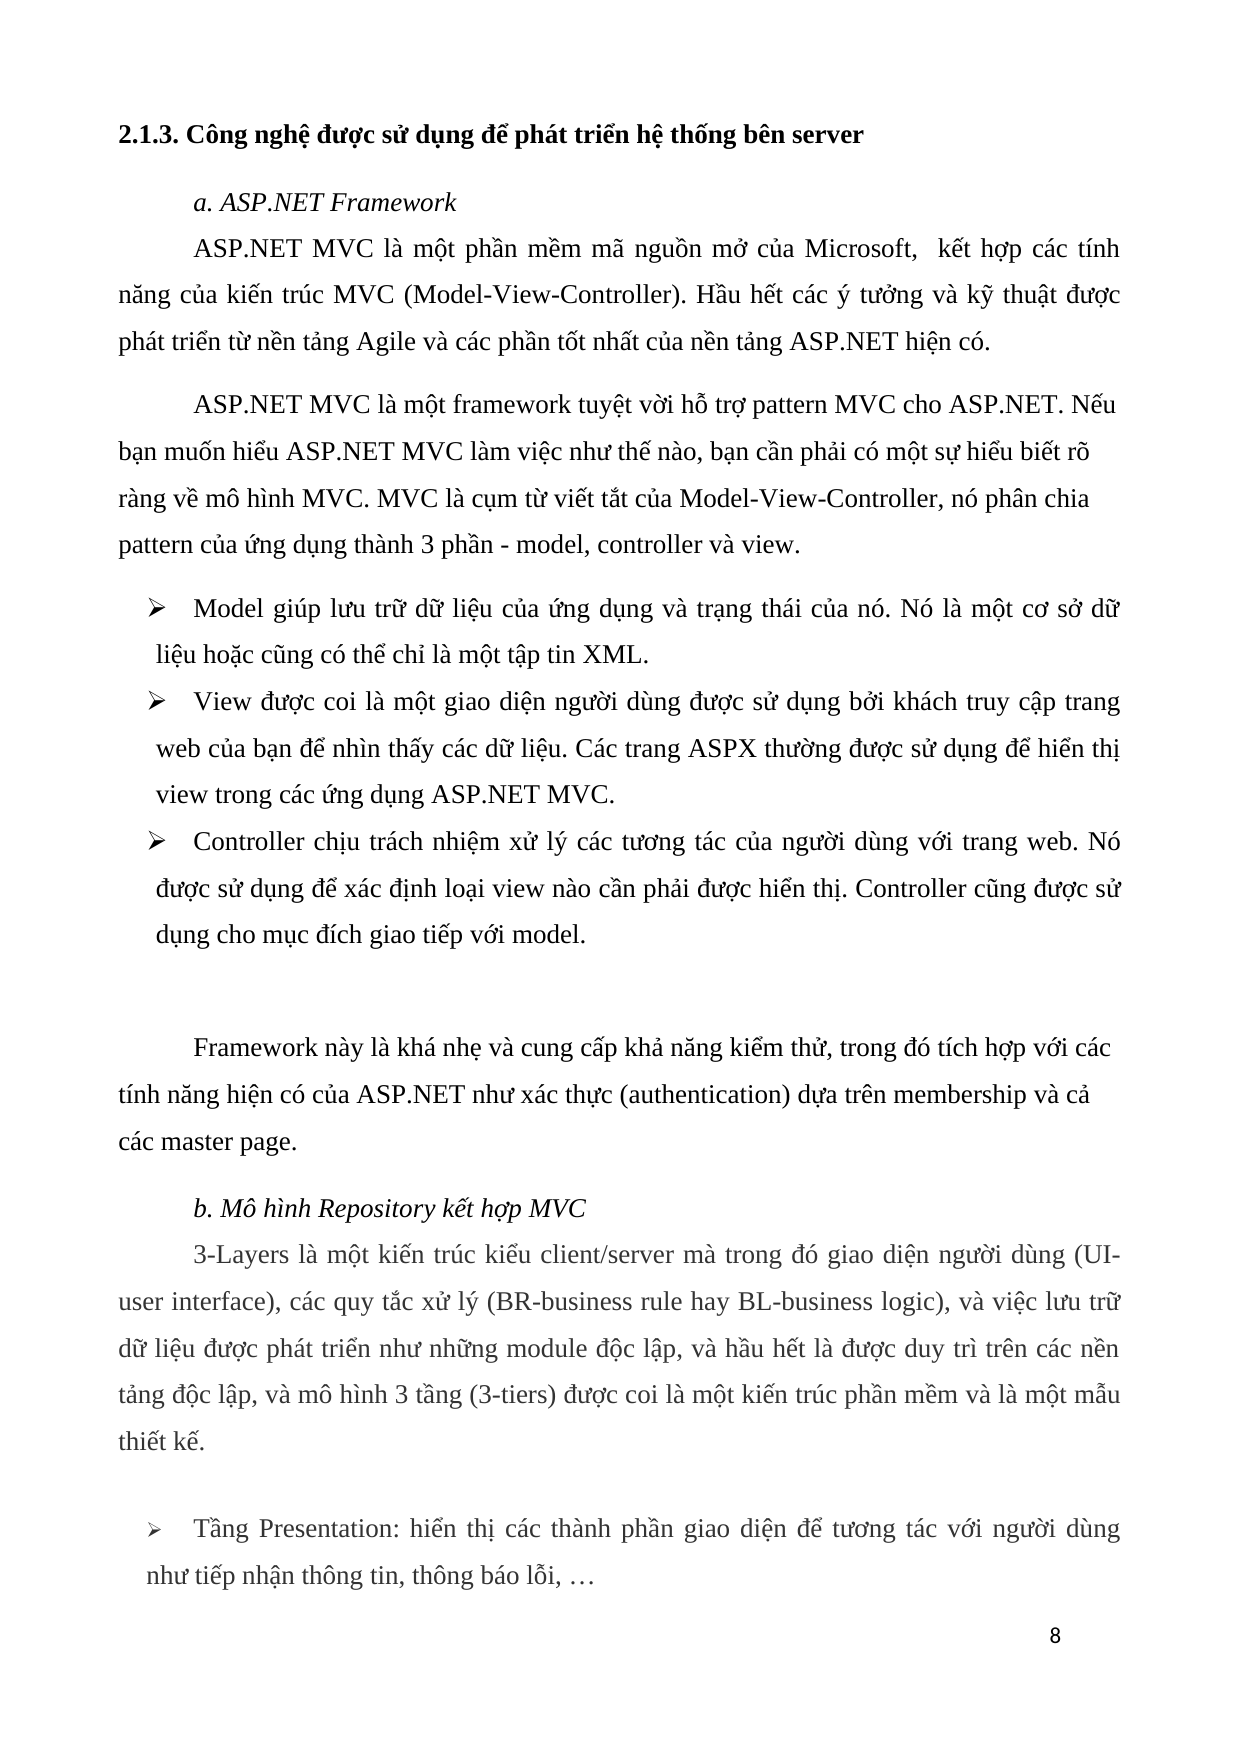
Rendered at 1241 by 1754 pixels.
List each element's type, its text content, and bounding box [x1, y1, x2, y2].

list View được coi là một giao diện người dùng được sử dụng bởi khách truy cập trang web của bạn để nhìn thấy các dữ liệu. Các trang ASPX thường được sử dụng để hiển thị view trong các ứng dụng ASP.NET MVC. [146, 685, 1122, 810]
subtitle 2.1.3. Công nghệ được sử dụng để phát triển hệ thống bên server [118, 118, 1122, 149]
subtitle a. ASP.NET Framework [118, 186, 1122, 217]
list Tầng Presentation: hiển thị các thành phần giao diện để tương tác với người dùng như tiếp nhận thông tin, thông báo lỗi, … [146, 1512, 1122, 1590]
list Model giúp lưu trữ dữ liệu của ứng dụng và trạng thái của nó. Nó là một cơ sở dữ liệu hoặc cũng có thể chỉ là một tập tin XML. [146, 592, 1122, 669]
text ASP.NET MVC là một framework tuyệt vời hỗ trợ pattern MVC cho ASP.NET. Nếu bạn muốn hiểu ASP.NET MVC làm việc như thế nào, bạn cần phải có một sự hiểu biết rõ ràng về mô hình MVC. MVC là cụm từ viết tắt của Model-View-Controller, nó phân chia pattern của ứng dụng thành 3 phần - model, controller và view. [118, 388, 1122, 559]
text ASP.NET MVC là một phần mềm mã nguồn mở của Microsoft, kết hợp các tính năng của kiến trúc MVC (Model-View-Controller). Hầu hết các ý tưởng và kỹ thuật được phát triển từ nền tảng Agile và các phần tốt nhất của nền tảng ASP.NET hiện có. [118, 232, 1122, 356]
list Controller chịu trách nhiệm xử lý các tương tác của người dùng với trang web. Nó được sử dụng để xác định loại view nào cần phải được hiển thị. Controller cũng được sử dụng cho mục đích giao tiếp với model. [146, 825, 1122, 950]
text Framework này là khá nhẹ và cung cấp khả năng kiểm thử, trong đó tích hợp với các tính năng hiện có của ASP.NET như xác thực (authentication) dựa trên membership và cả các master page. [118, 1031, 1122, 1156]
subtitle b. Mô hình Repository kết hợp MVC [118, 1192, 1122, 1223]
